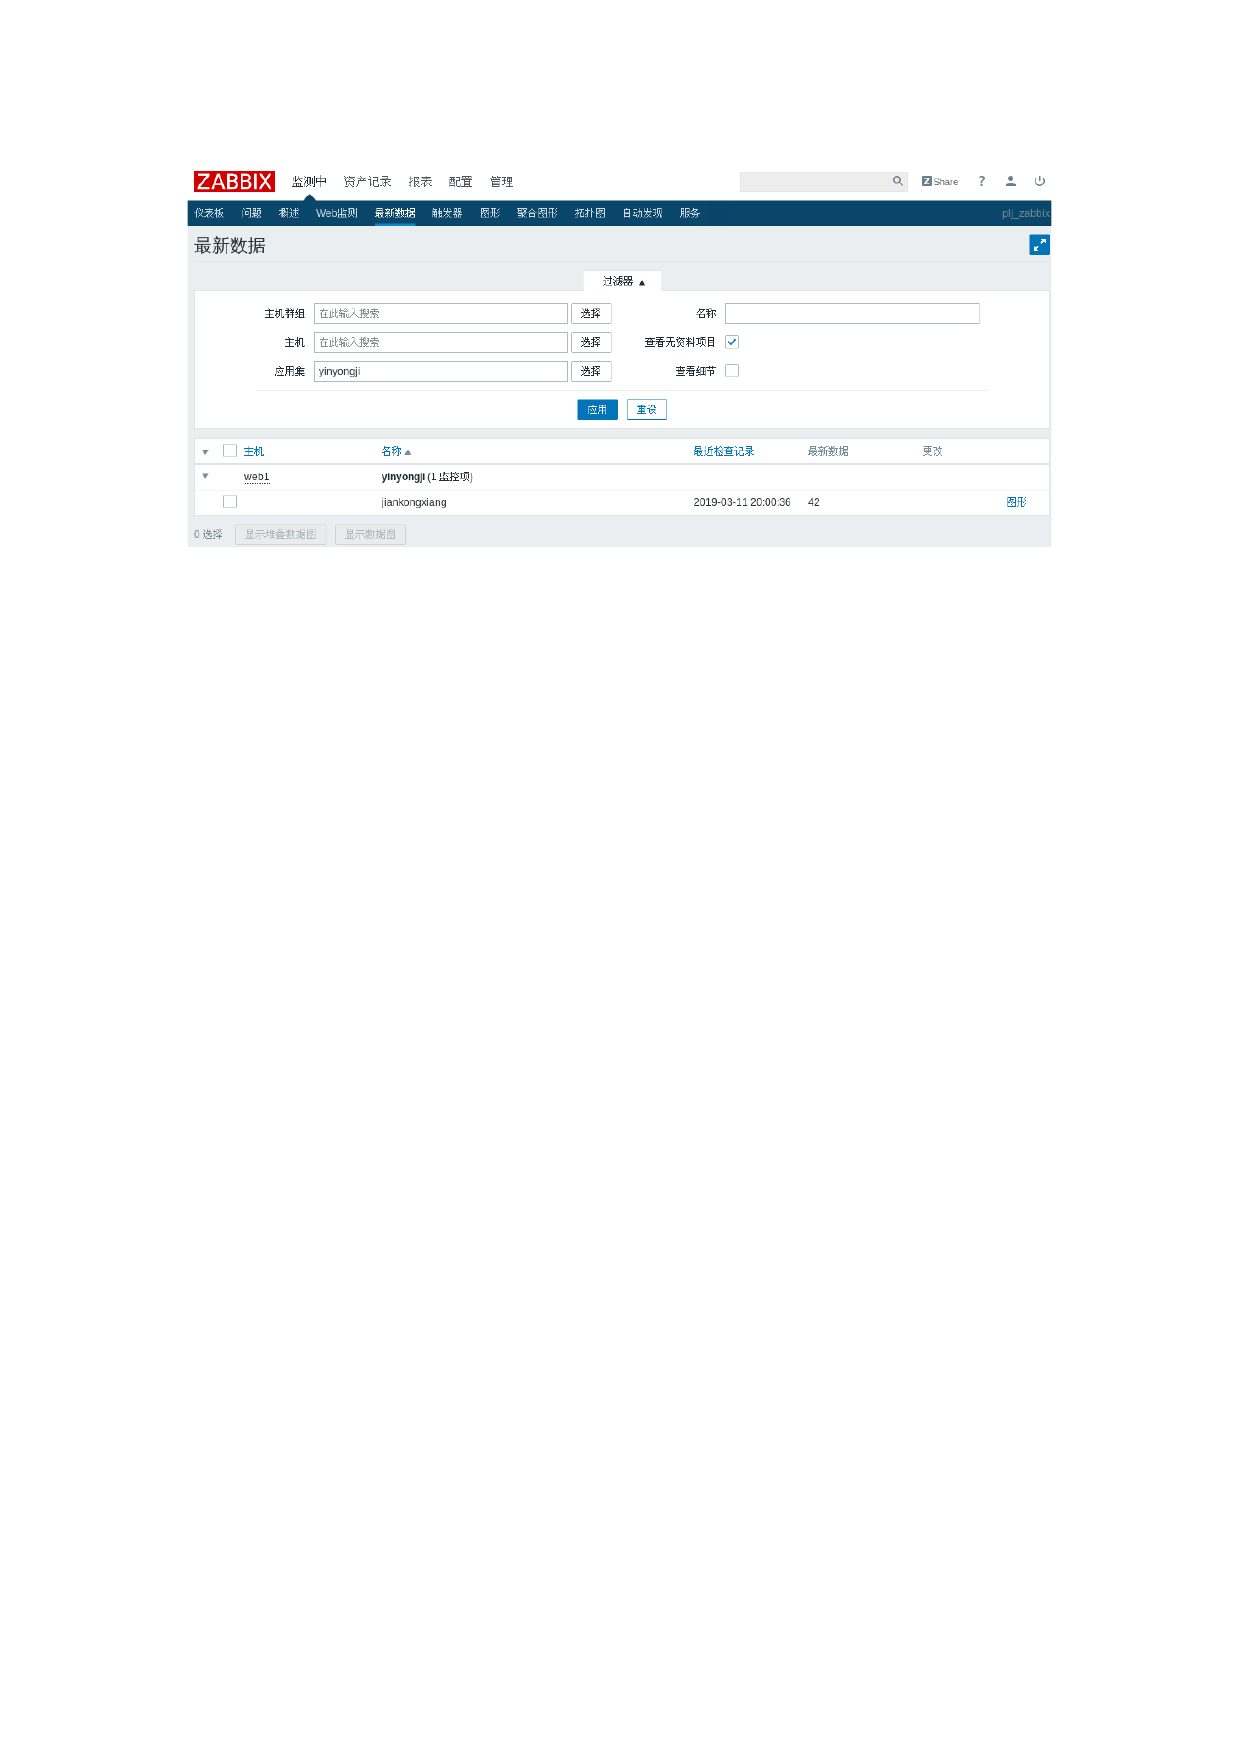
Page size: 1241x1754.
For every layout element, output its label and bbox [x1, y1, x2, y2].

picture [187, 162, 1052, 547]
